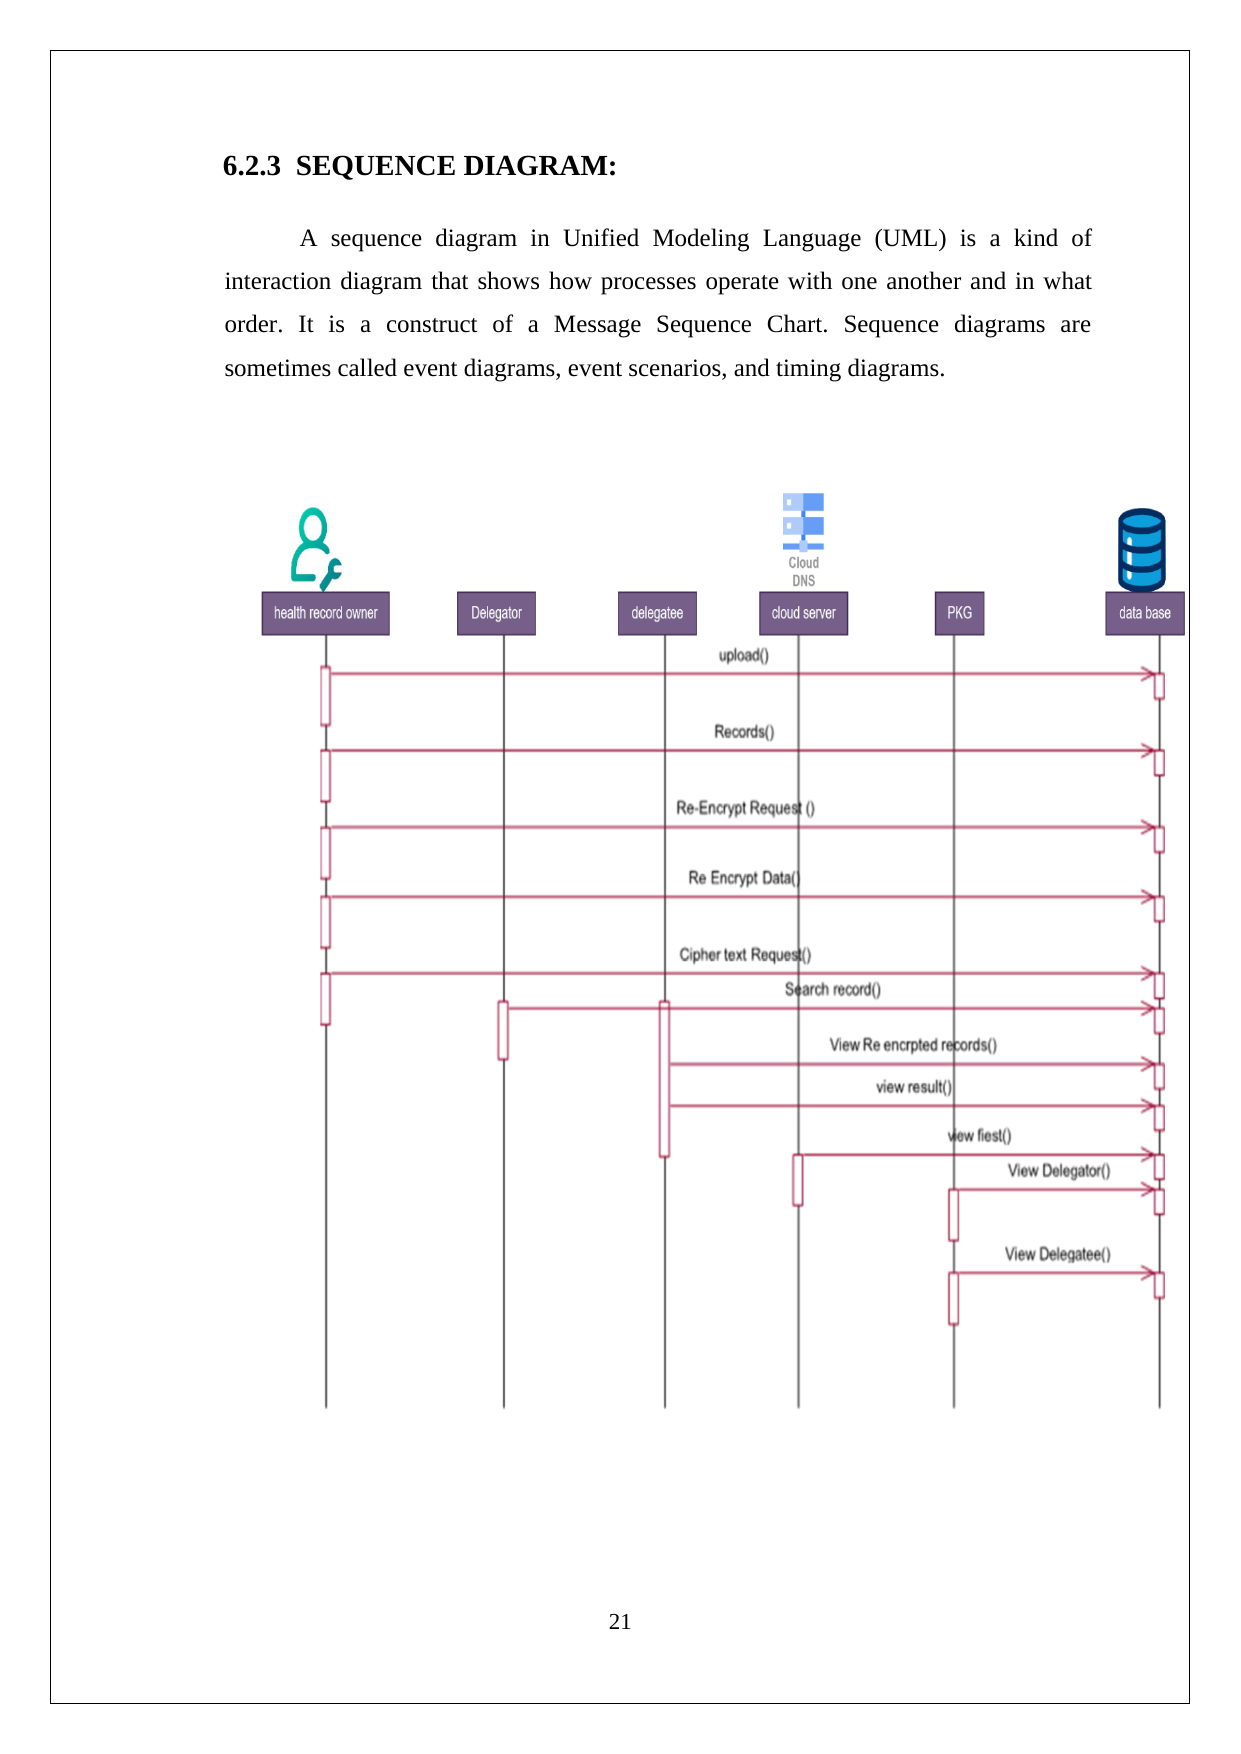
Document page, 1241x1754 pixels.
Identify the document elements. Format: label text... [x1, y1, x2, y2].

text 6.2.3 SEQUENCE DIAGRAM: [148, 148, 1093, 181]
picture [1190, 479, 1194, 1424]
picture [252, 479, 1189, 1424]
text A sequence diagram in Unified Modeling Language (UML) is a kind of interaction diagram that shows how processes operate with one another and in what order. It is a construct of a Message Sequence Chart. Sequence diagrams are sometimes called event diagrams, event scenarios, and timing diagrams. [224, 223, 1093, 381]
